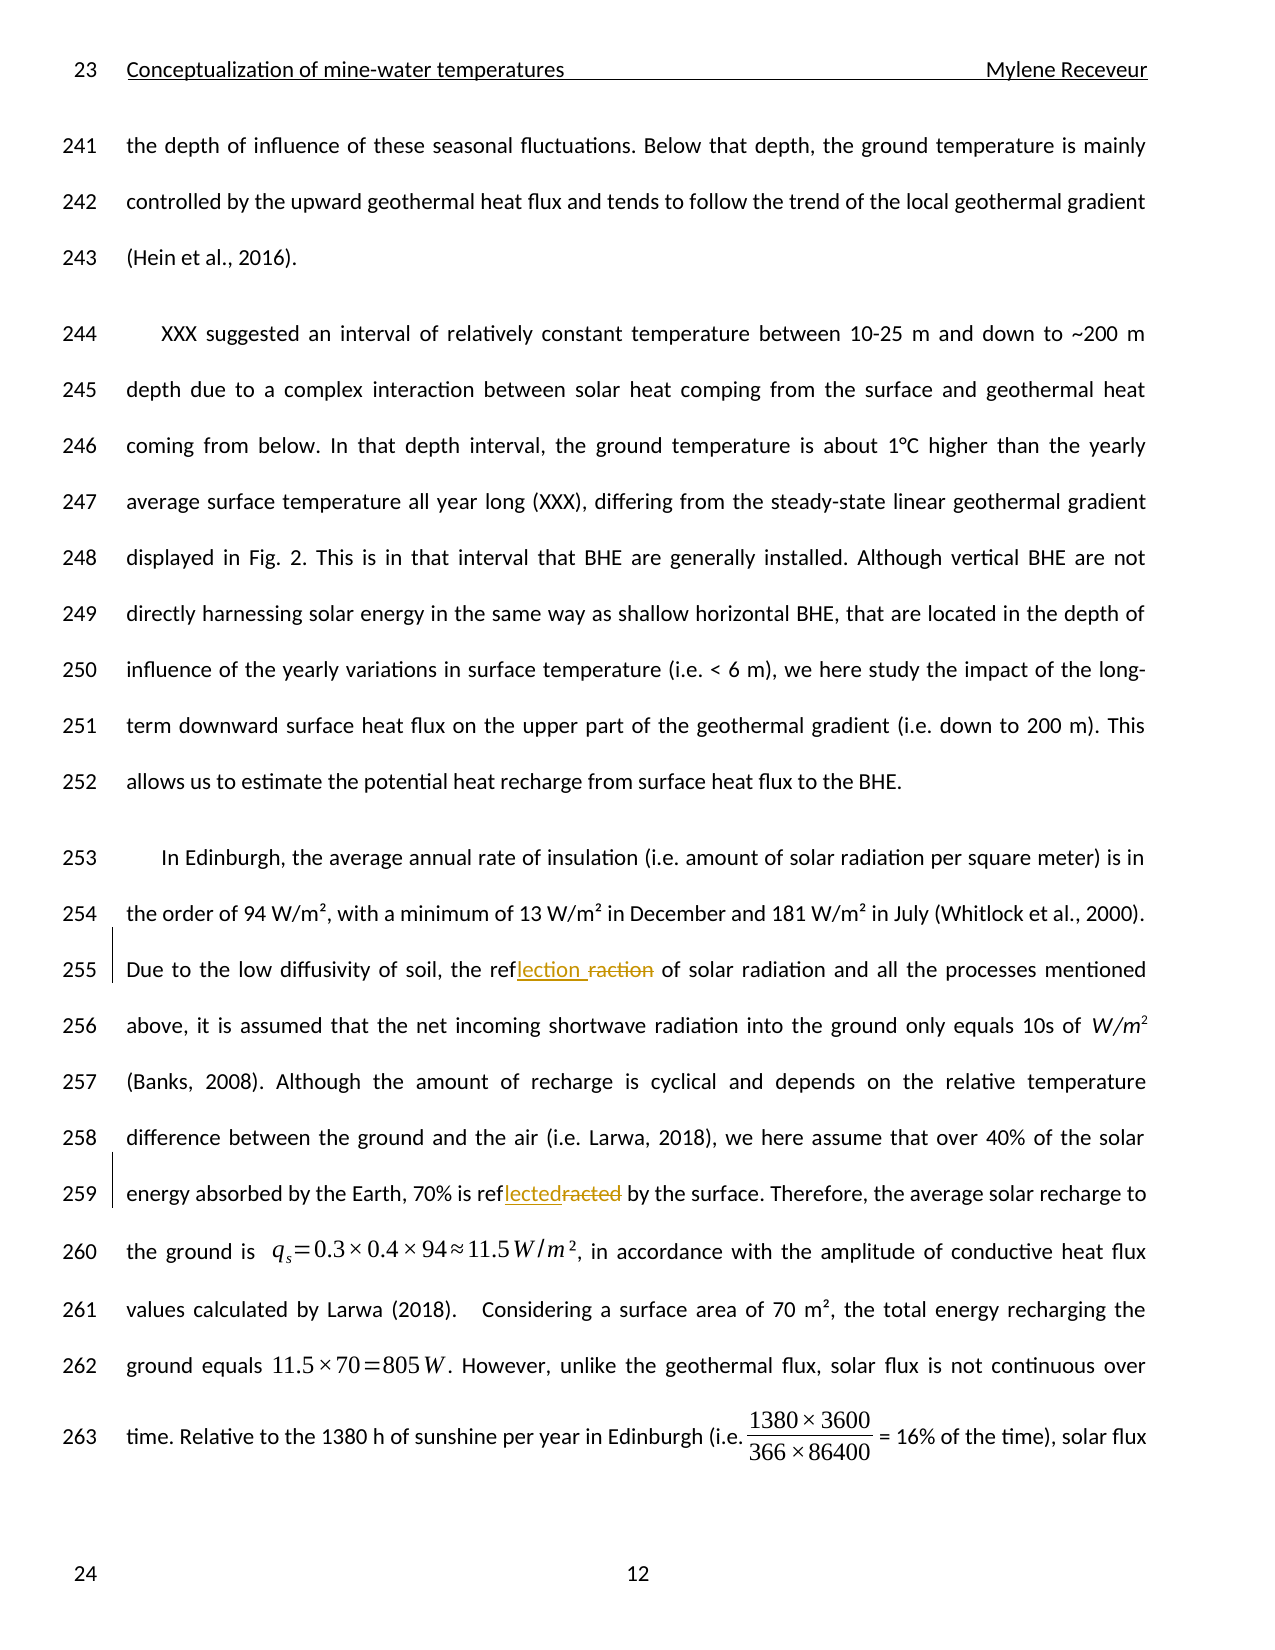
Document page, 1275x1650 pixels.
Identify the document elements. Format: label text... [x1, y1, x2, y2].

text XXX suggested an interval of relatively constant temperature between 10-25 m and down to ~200 m depth due to a complex interaction between solar heat comping from the surface and geothermal heat coming from below. In that depth interval, the ground temperature is about 1°C higher than the yearly average surface temperature all year long (XXX), differing from the steady-state linear geothermal gradient displayed in Fig. 2. This is in that interval that BHE are generally installed. Although vertical BHE are not directly harnessing solar energy in the same way as shallow horizontal BHE, that are located in the depth of influence of the yearly variations in surface temperature (i.e. < 6 m), we here study the impact of the long-term downward surface heat flux on the upper part of the geothermal gradient (i.e. down to 200 m). This allows us to estimate the potential heat recharge from surface heat flux to the BHE. [126, 319, 1147, 795]
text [126, 843, 1147, 1466]
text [126, 131, 1147, 271]
